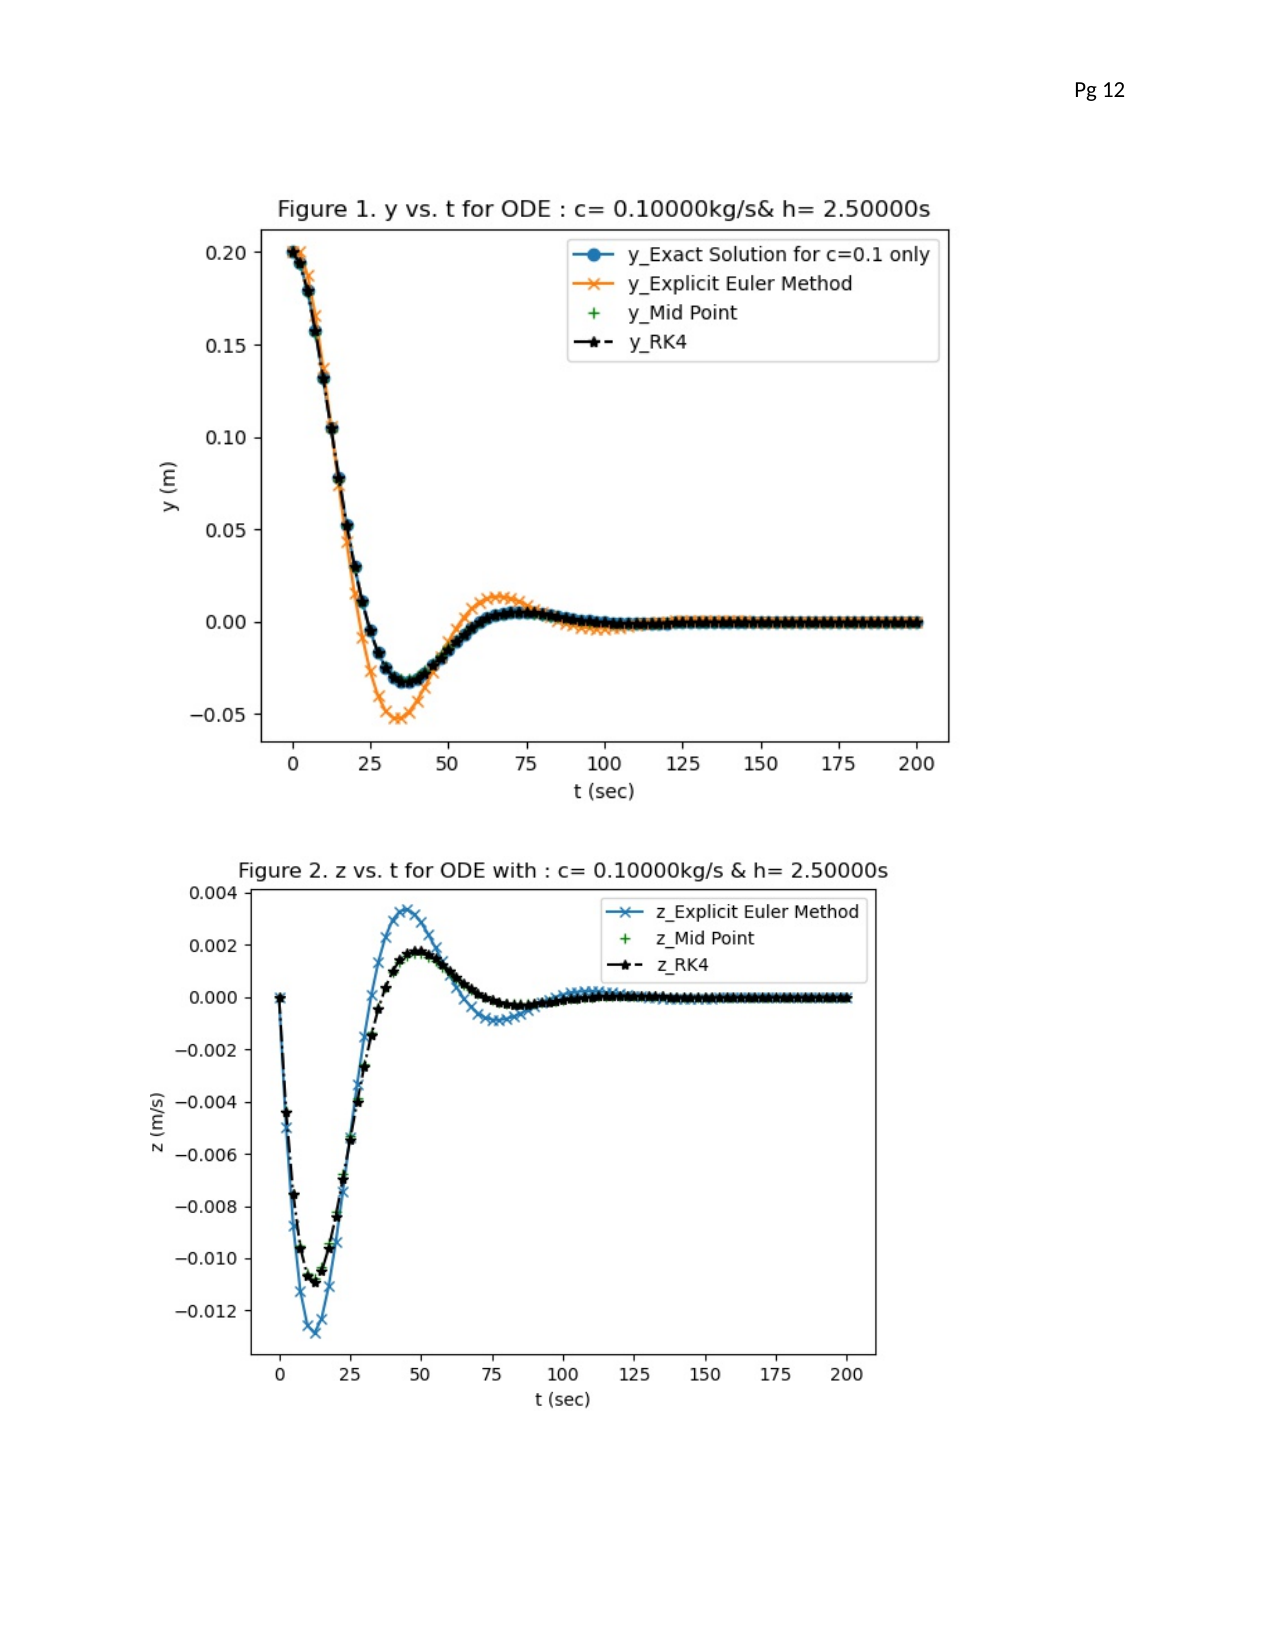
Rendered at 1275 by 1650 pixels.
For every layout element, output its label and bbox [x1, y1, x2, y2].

picture [150, 150, 1037, 815]
picture [150, 817, 956, 1421]
